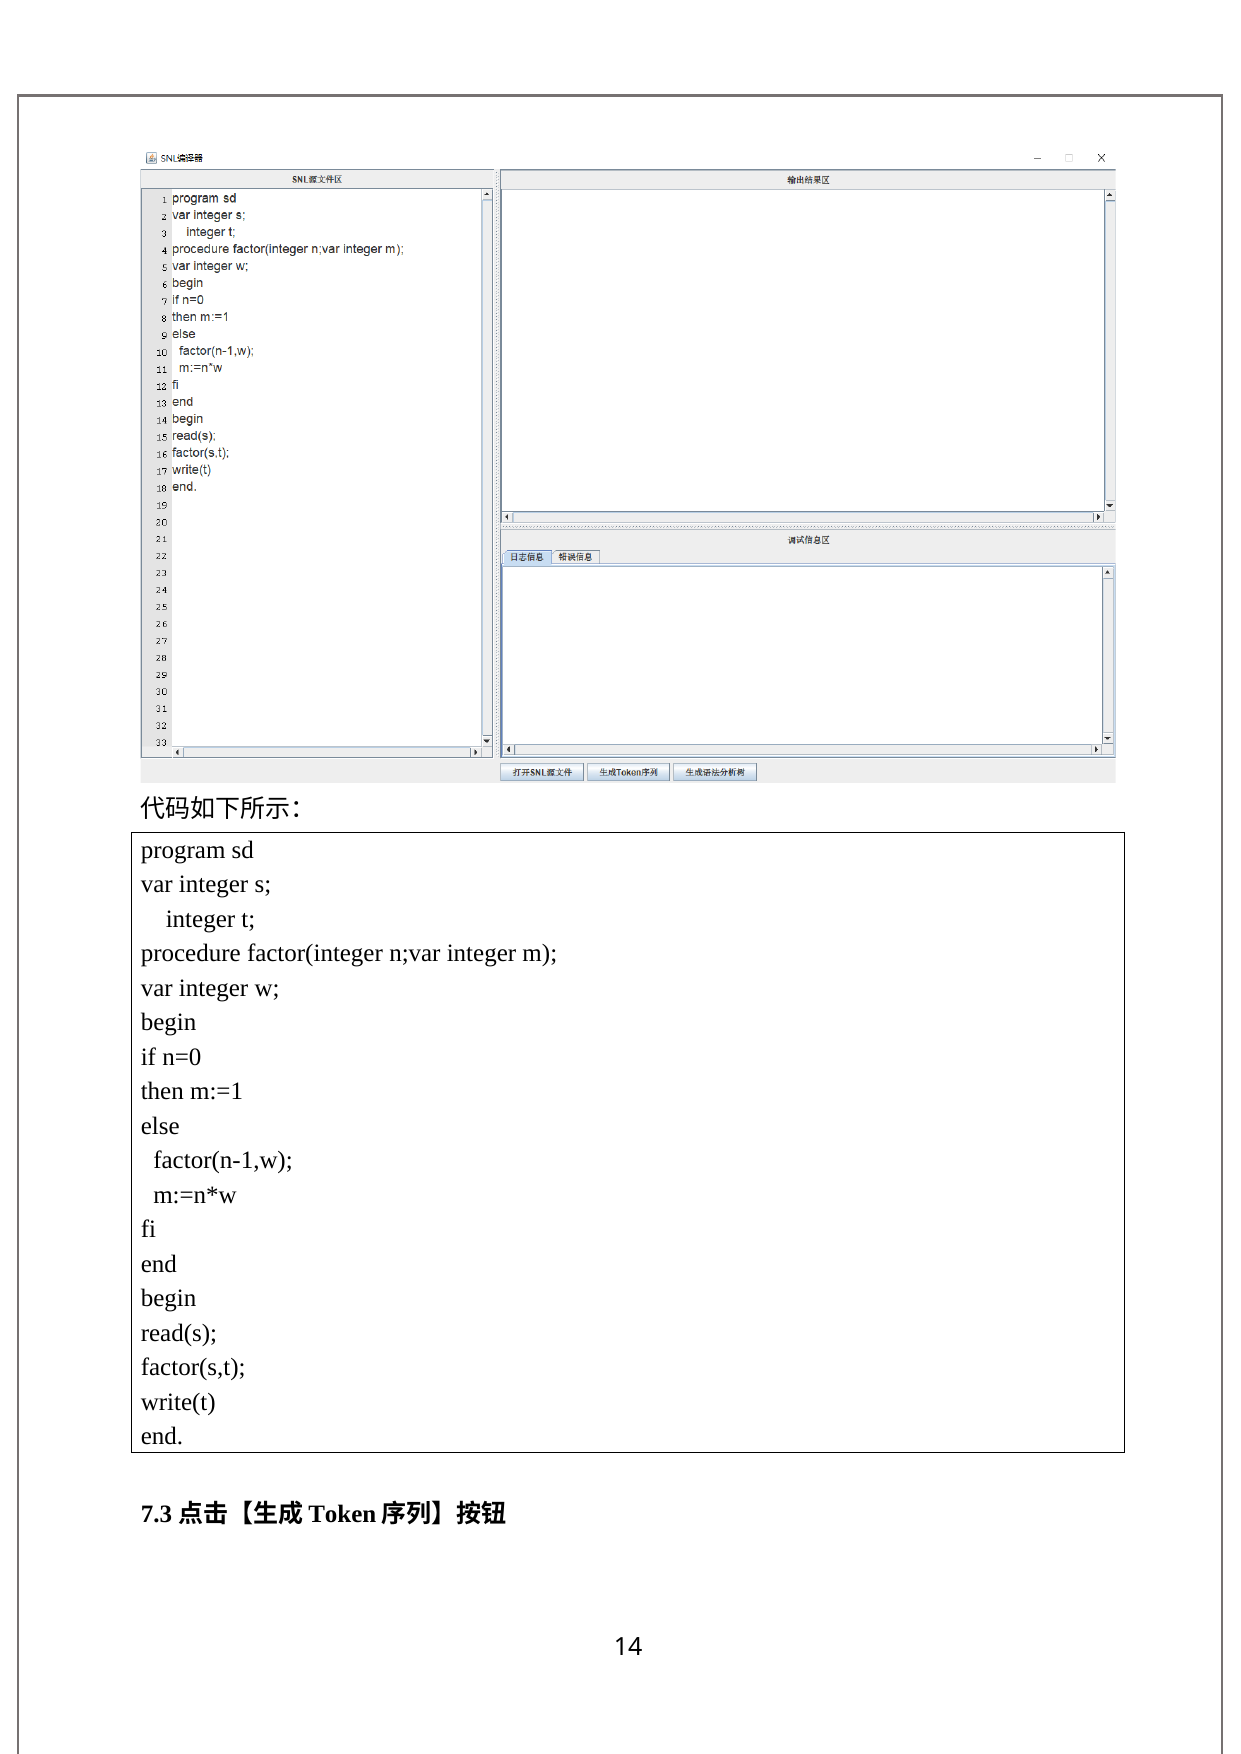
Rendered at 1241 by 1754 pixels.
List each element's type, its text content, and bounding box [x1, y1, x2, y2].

text factor(n-1,w); [132, 1142, 1124, 1174]
text factor(s,t); [132, 1349, 1124, 1381]
text program sd [132, 833, 1124, 864]
text else [132, 1108, 1124, 1139]
text 7.3 点击【生成Token序列】按钮 [141, 1493, 1115, 1529]
text write(t) [132, 1383, 1124, 1415]
text var integer s; [132, 866, 1124, 898]
text integer t; [132, 901, 1124, 933]
text m:=n*w [132, 1177, 1124, 1208]
text end [132, 1246, 1124, 1277]
text fi [132, 1211, 1124, 1243]
text then m:=1 [132, 1073, 1124, 1105]
text begin [132, 1004, 1124, 1036]
text read(s); [132, 1314, 1124, 1346]
text var integer w; [132, 970, 1124, 1002]
picture [140, 150, 1116, 783]
text 代码如下所示： [141, 788, 1115, 824]
text end. [132, 1418, 1124, 1452]
text begin [132, 1280, 1124, 1312]
text procedure factor(integer n;var integer m); [132, 935, 1124, 967]
text if n=0 [132, 1039, 1124, 1071]
